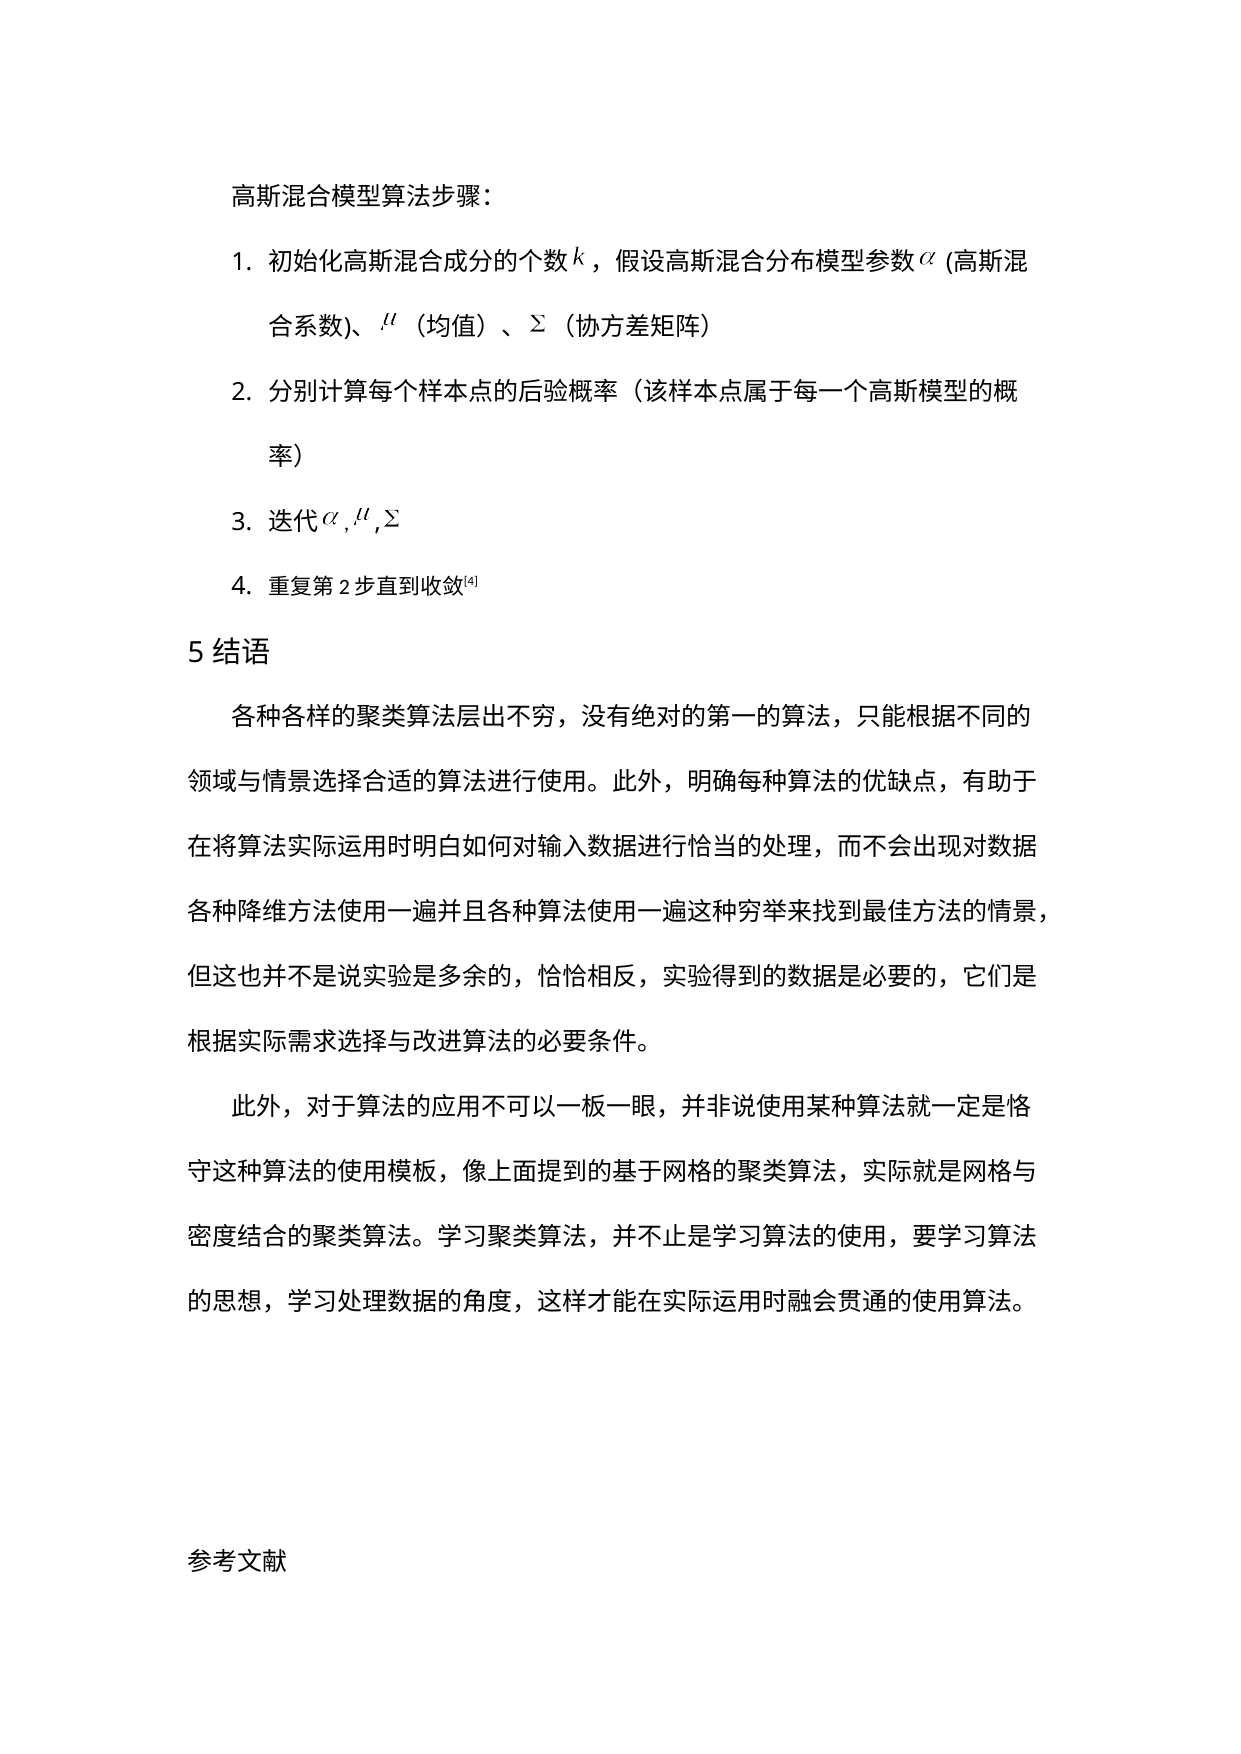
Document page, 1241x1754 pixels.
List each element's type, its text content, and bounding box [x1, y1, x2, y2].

list 分别计算每个样本点的后验概率（该样本点属于每一个高斯模型的概率） [231, 357, 1053, 487]
list 重复第2步直到收敛[4] [231, 552, 1053, 617]
list 初始化高斯混合成分的个数，假设高斯混合分布模型参数 (高斯混合系数)、（均值）、（协方差矩阵） [231, 227, 1053, 357]
text 此外，对于算法的应用不可以一板一眼，并非说使用某种算法就一定是恪守这种算法的使用模板，像上面提到的基于网格的聚类算法，实际就是网格与密度结合的聚类算法。学习聚类算法，并不止是学习算法的使用，要学习算法的思想，学习处理数据的角度，这样才能在实际运用时融会贯通的使用算法。 [187, 1072, 1053, 1332]
text 高斯混合模型算法步骤： [187, 162, 1053, 227]
text 各种各样的聚类算法层出不穷，没有绝对的第一的算法，只能根据不同的领域与情景选择合适的算法进行使用。此外，明确每种算法的优缺点，有助于在将算法实际运用时明白如何对输入数据进行恰当的处理，而不会出现对数据各种降维方法使用一遍并且各种算法使用一遍这种穷举来找到最佳方法的情景，但这也并不是说实验是多余的，恰恰相反，实验得到的数据是必要的，它们是根据实际需求选择与改进算法的必要条件。 [187, 682, 1053, 1072]
list 迭代,, [231, 487, 1053, 552]
text 5 结语 [187, 617, 1053, 682]
text 参考文献 [187, 1527, 1053, 1592]
